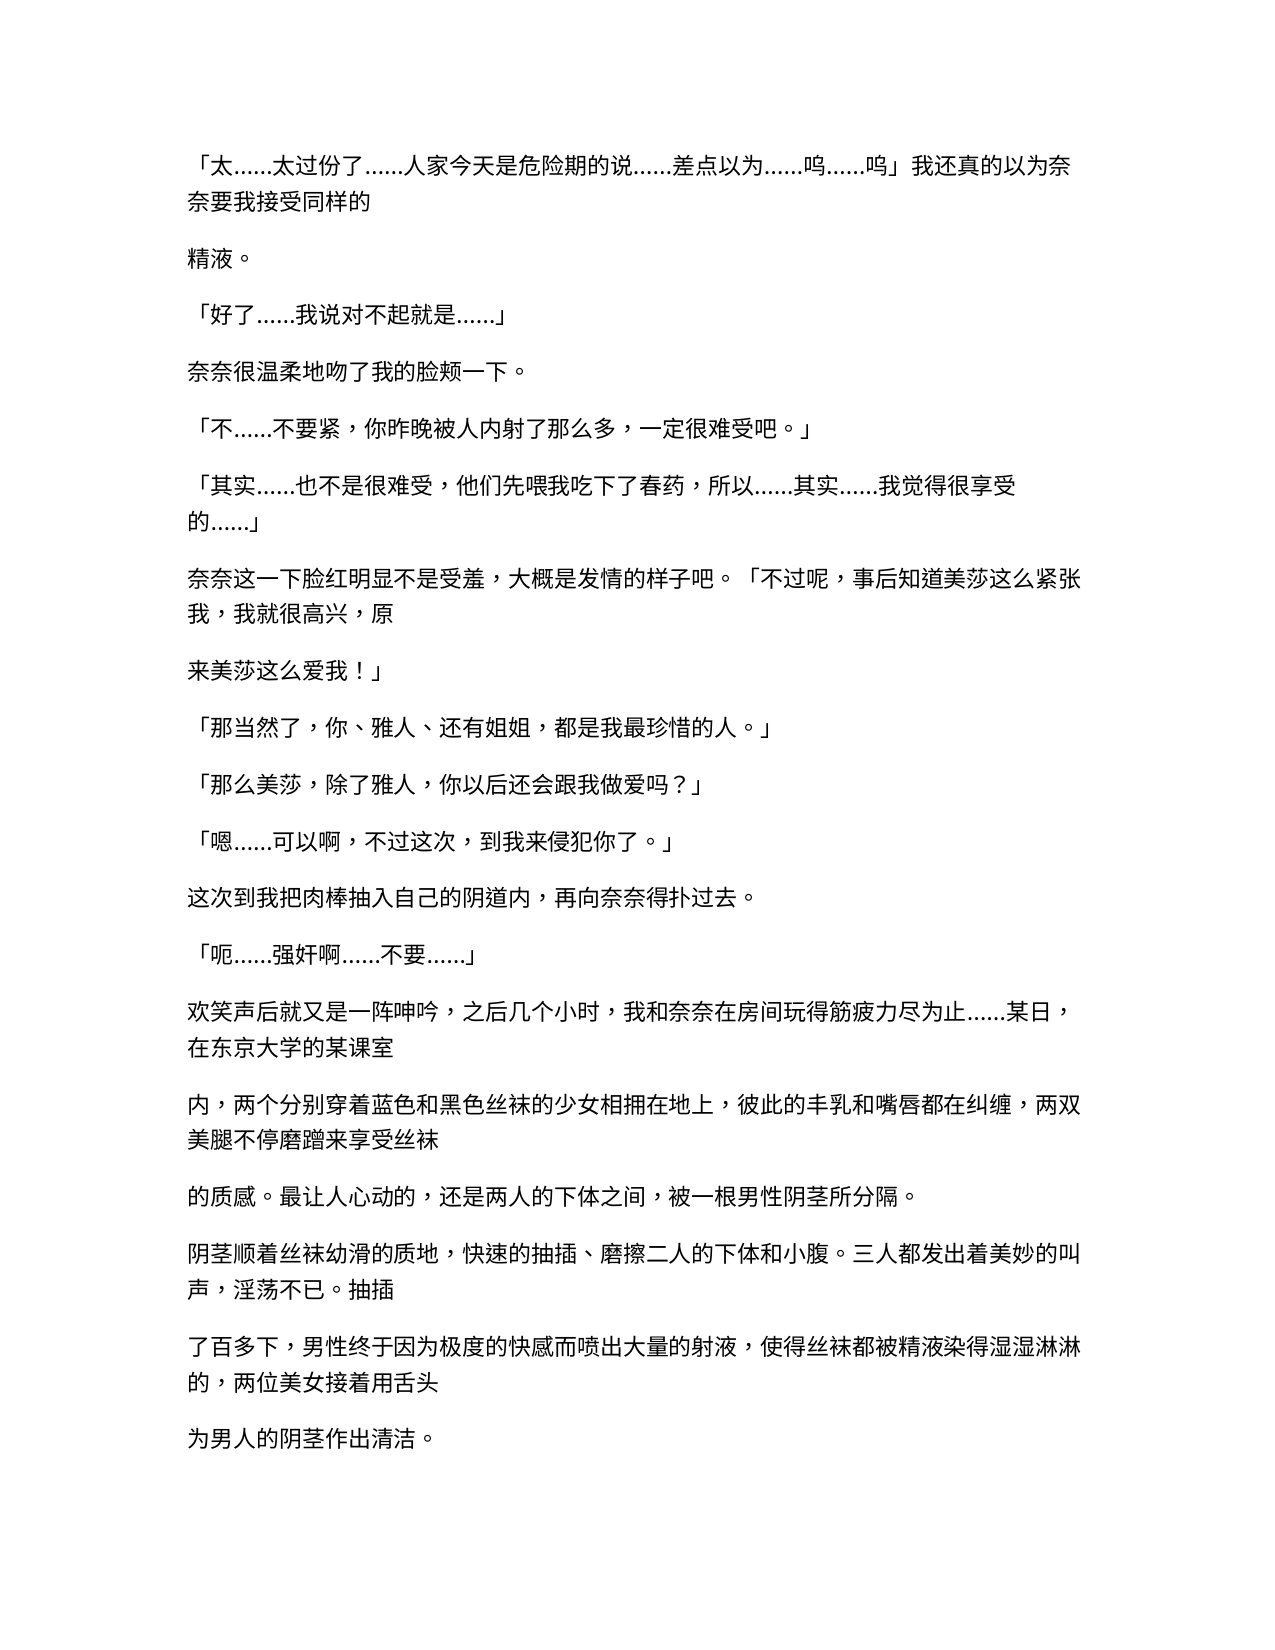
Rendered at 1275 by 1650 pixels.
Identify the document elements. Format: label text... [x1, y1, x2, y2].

text 「好了……我说对不起就是……」 [187, 299, 1087, 331]
text 「呃……强奸啊……不要……」 [187, 939, 1087, 970]
text 「那么美莎，除了雅人，你以后还会跟我做爱吗？」 [187, 769, 1087, 800]
text 阴茎顺着丝袜幼滑的质地，快速的抽插、磨擦二人的下体和小腹。三人都发出着美妙的叫声，淫荡不已。抽插 [187, 1238, 1087, 1305]
text 为男人的阴茎作出清洁。 [187, 1423, 1087, 1455]
text 奈奈很温柔地吻了我的脸颊一下。 [187, 356, 1087, 387]
text 奈奈这一下脸红明显不是受羞，大概是发情的样子吧。「不过呢，事后知道美莎这么紧张我，我就很高兴，原 [187, 562, 1087, 630]
text 「嗯……可以啊，不过这次，到我来侵犯你了。」 [187, 826, 1087, 857]
text 精液。 [187, 243, 1087, 274]
text 的质感。最让人心动的，还是两人的下体之间，被一根男性阴茎所分隔。 [187, 1181, 1087, 1212]
text 这次到我把肉棒抽入自己的阴道内，再向奈奈得扑过去。 [187, 882, 1087, 913]
text 来美莎这么爱我！」 [187, 655, 1087, 686]
text 「那当然了，你、雅人、还有姐姐，都是我最珍惜的人。」 [187, 712, 1087, 743]
text 了百多下，男性终于因为极度的快感而喷出大量的射液，使得丝袜都被精液染得湿湿淋淋的，两位美女接着用舌头 [187, 1331, 1087, 1398]
text 欢笑声后就又是一阵呻吟，之后几个小时，我和奈奈在房间玩得筋疲力尽为止……某日，在东京大学的某课室 [187, 996, 1087, 1063]
text 「太……太过份了……人家今天是危险期的说……差点以为……呜……呜」我还真的以为奈奈要我接受同样的 [187, 150, 1087, 217]
text 「其实……也不是很难受，他们先喂我吃下了春药，所以……其实……我觉得很享受的……」 [187, 470, 1087, 537]
text 「不……不要紧，你昨晚被人内射了那么多，一定很难受吧。」 [187, 413, 1087, 444]
text 内，两个分别穿着蓝色和黑色丝袜的少女相拥在地上，彼此的丰乳和嘴唇都在纠缠，两双美腿不停磨蹭来享受丝袜 [187, 1088, 1087, 1156]
